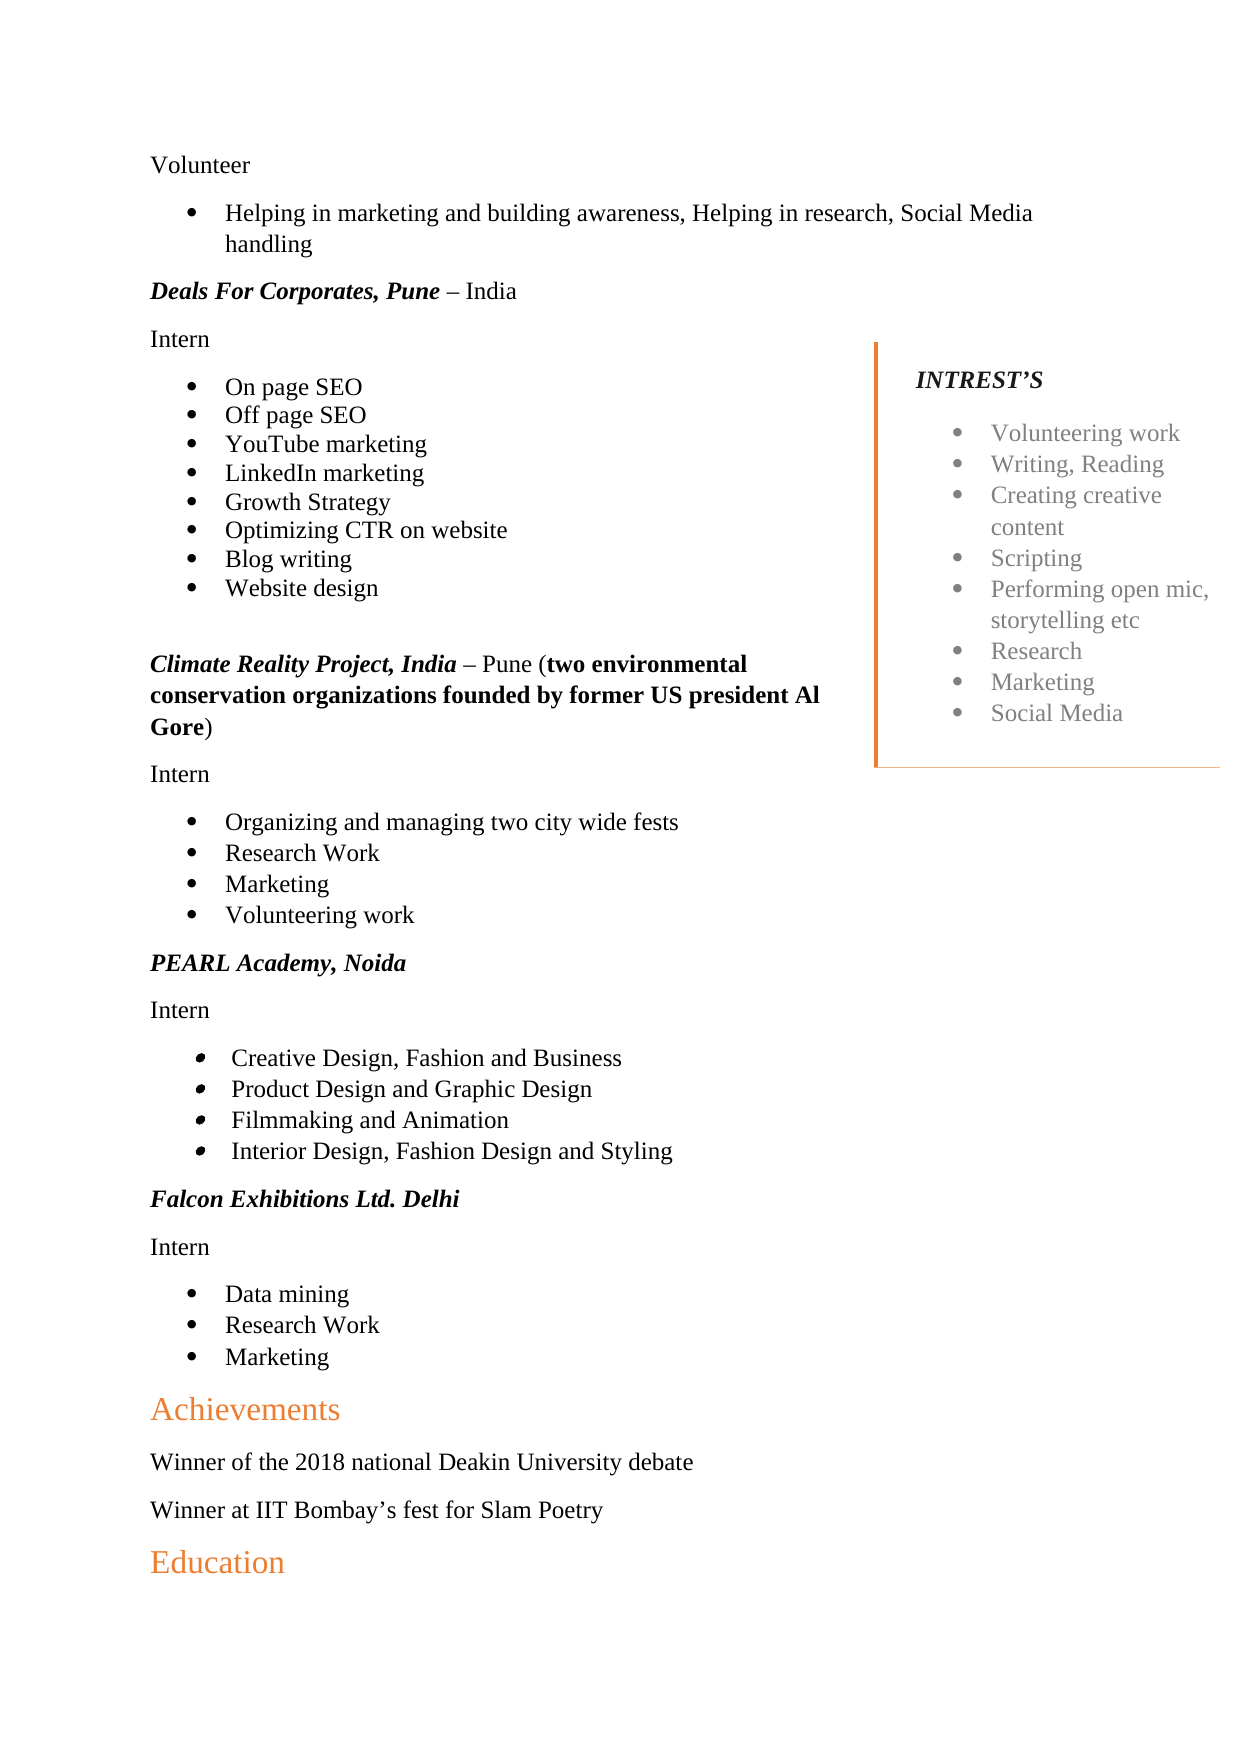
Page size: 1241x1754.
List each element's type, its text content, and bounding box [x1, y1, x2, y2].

text Volunteer [150, 150, 1090, 179]
text Deals For Corporates, Pune – India [150, 276, 1090, 305]
list Climate Reality Project, India – Pune (two environmental conservation organizations founded by former US president Al Gore) [150, 649, 874, 740]
text Winner of the 2018 national Deakin University debate [150, 1447, 1090, 1476]
text Achievements [150, 1389, 1090, 1428]
text Intern [150, 996, 1090, 1024]
list LinkedIn marketing [187, 458, 874, 487]
list Creative Design, Fashion and Business [194, 1043, 1090, 1072]
list Organizing and managing two city wide fests [187, 807, 1090, 836]
text Intern [150, 1232, 1090, 1261]
list Marketing [187, 869, 1090, 898]
list Filmmaking and Animation [194, 1105, 1090, 1134]
list Off page SEO [187, 401, 874, 429]
list Interior Design, Fashion Design and Styling [194, 1136, 1090, 1165]
list Volunteering work [187, 900, 1090, 929]
text Winner at IIT Bombay’s fest for Slam Poetry [150, 1495, 1090, 1524]
list Blog writing [187, 544, 874, 573]
list Growth Strategy [187, 487, 874, 516]
list YouTube marketing [187, 429, 874, 458]
list Product Design and Graphic Design [194, 1074, 1090, 1103]
text Intern [150, 759, 1090, 788]
list Optimizing CTR on website [187, 516, 874, 544]
list Research Work [187, 1311, 1090, 1339]
list Data mining [187, 1279, 1090, 1308]
list Research Work [187, 838, 1090, 867]
text Education [150, 1543, 1090, 1581]
text Falcon Exhibitions Ltd. Delhi [150, 1184, 1090, 1213]
list Website design [187, 573, 874, 602]
list Helping in marketing and building awareness, Helping in research, Social Media handling [187, 198, 1090, 257]
list Marketing [187, 1342, 1090, 1370]
text Intern [150, 324, 1090, 353]
text PEARL Academy, Noida [150, 948, 1090, 977]
list On page SEO [187, 372, 874, 401]
